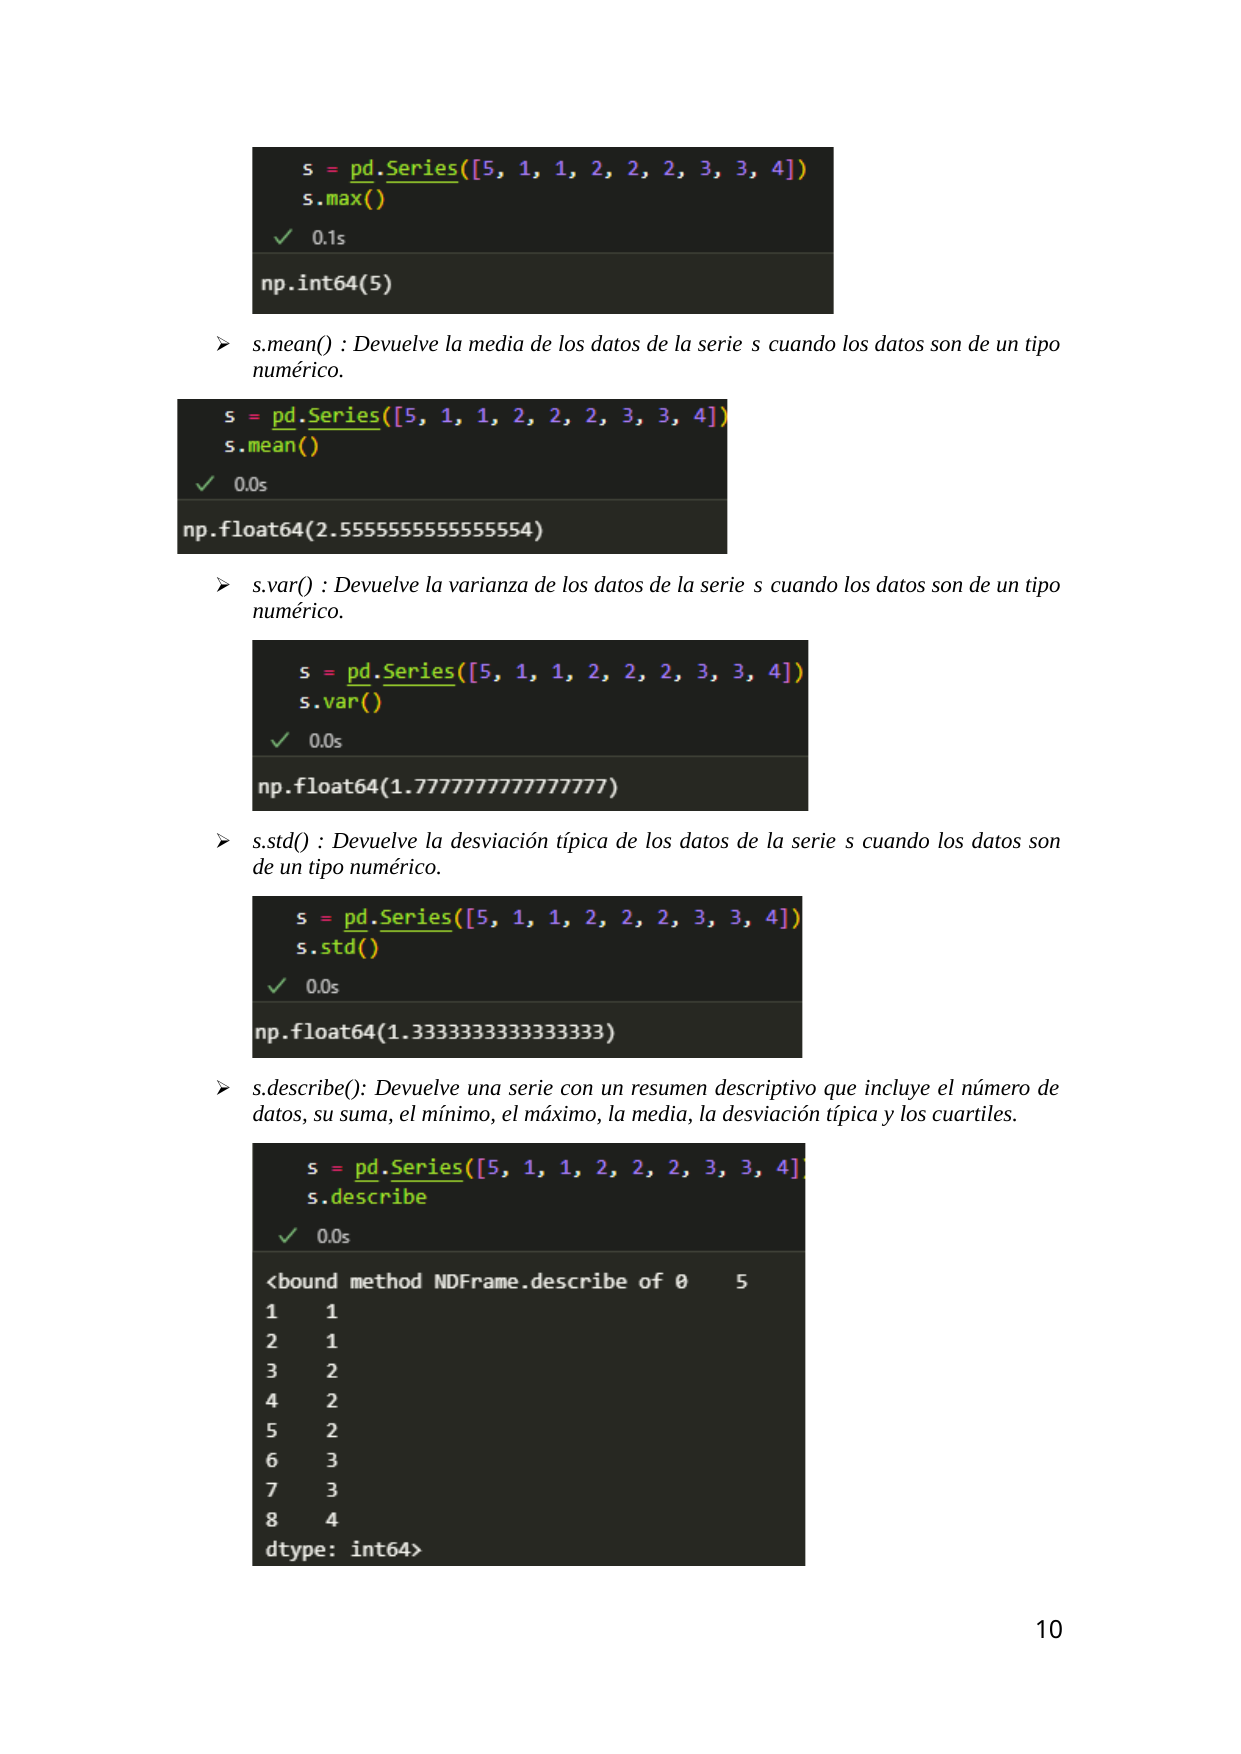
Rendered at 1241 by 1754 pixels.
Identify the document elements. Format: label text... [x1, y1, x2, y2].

picture [177, 399, 728, 554]
text s.mean() : Devuelve la media de los datos de la serie s cuando los datos son de un tipo numérico. [215, 330, 1063, 383]
picture [252, 640, 809, 811]
text s.var() : Devuelve la varianza de los datos de la serie s cuando los datos son de un tipo numérico. [215, 571, 1063, 623]
text s.std() : Devuelve la desviación típica de los datos de la serie s cuando los datos son de un tipo numérico. [215, 827, 1063, 880]
text s.describe(): Devuelve una serie con un resumen descriptivo que incluye el número de datos, su suma, el mínimo, el máximo, la media, la desviación típica y los cuartiles. [215, 1074, 1063, 1127]
picture [252, 147, 834, 314]
picture [252, 896, 803, 1058]
picture [252, 1143, 806, 1566]
